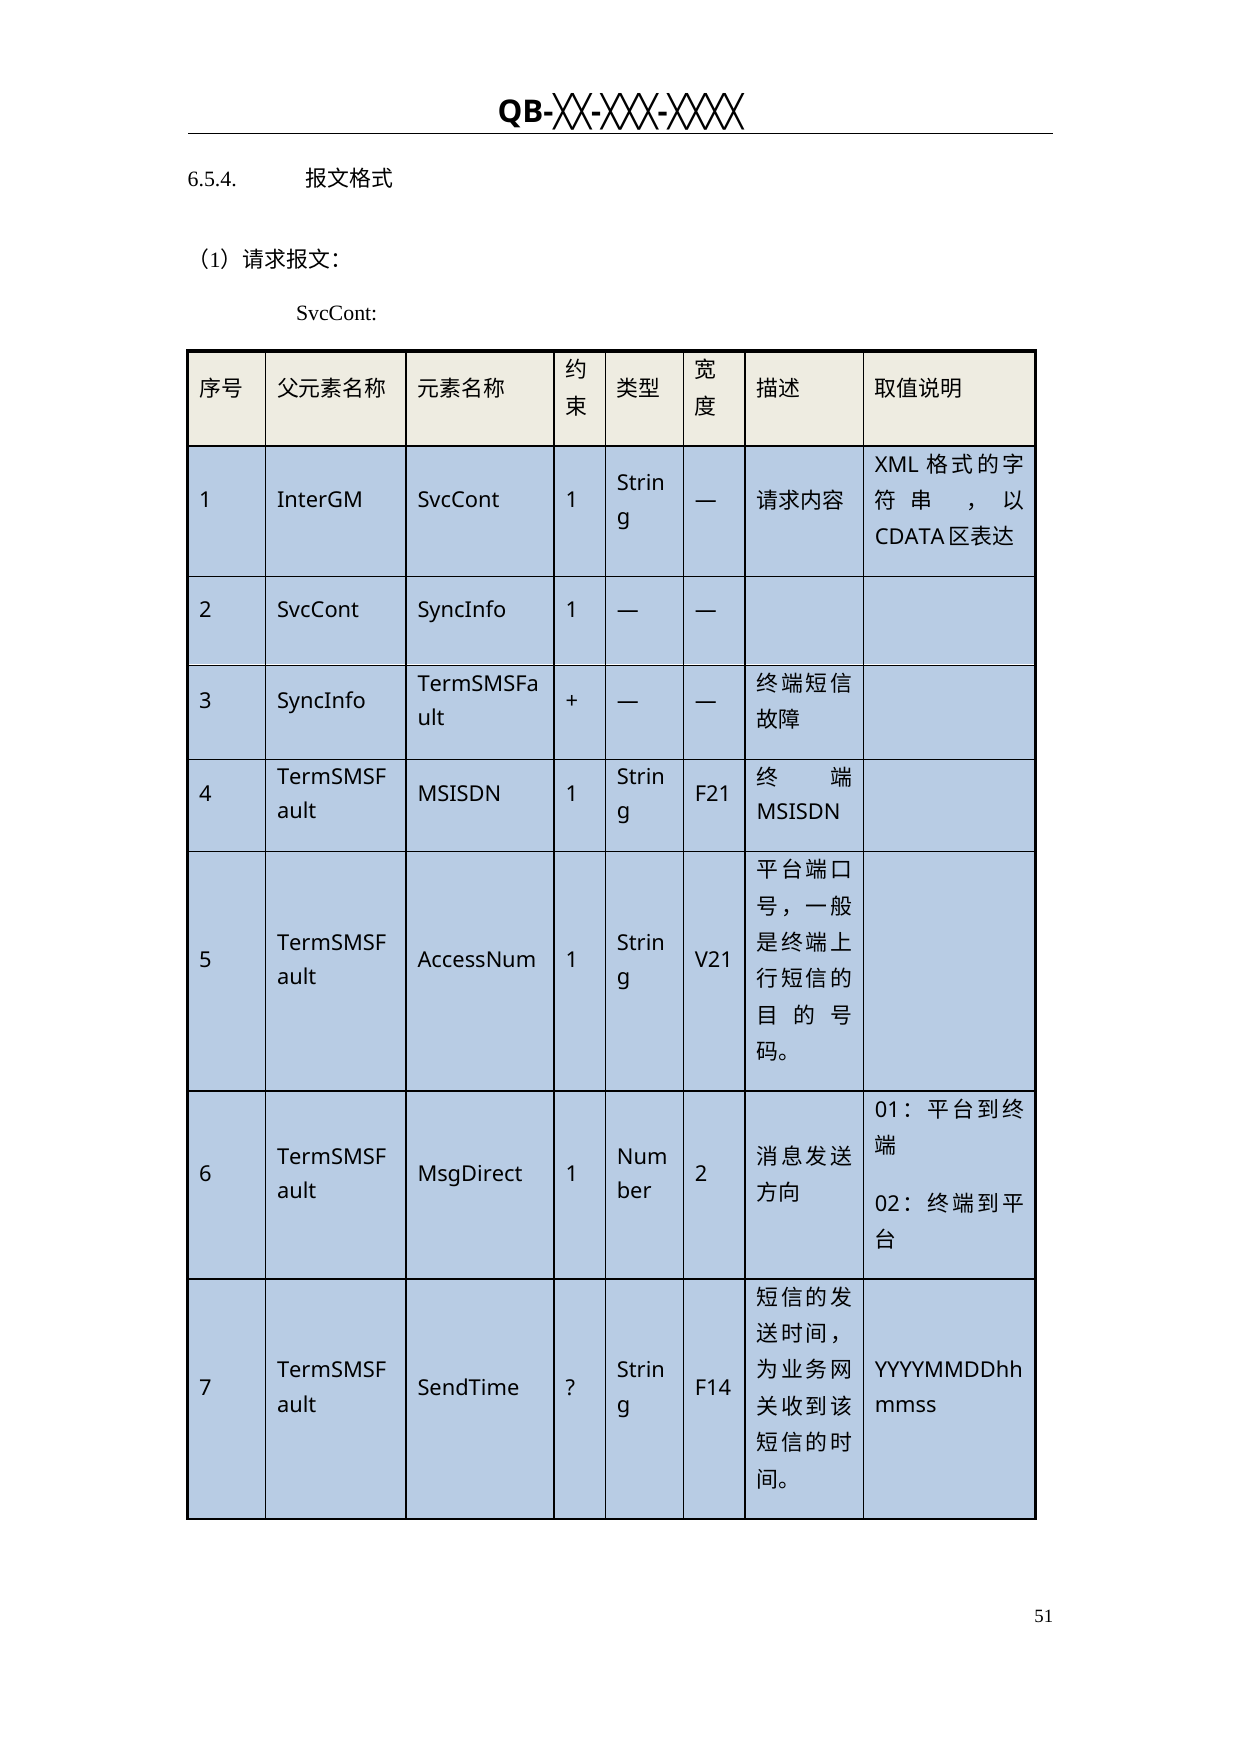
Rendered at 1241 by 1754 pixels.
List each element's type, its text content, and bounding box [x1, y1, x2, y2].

table_cell — [684, 666, 744, 759]
table_cell SendTime [407, 1280, 553, 1518]
text SvcCont: [275, 299, 1053, 325]
table_cell String [606, 1280, 683, 1518]
table_cell F14 [684, 1280, 744, 1518]
table_cell 1 [189, 447, 265, 576]
table_cell 2 [189, 577, 265, 664]
table_cell [864, 760, 1034, 851]
table_cell TermSMSFault [266, 852, 405, 1090]
table_header 约束 [555, 353, 605, 445]
table_cell 4 [189, 760, 265, 851]
table_header 类型 [606, 353, 683, 445]
table_cell 1 [555, 1092, 605, 1278]
table_cell SvcCont [266, 577, 405, 664]
table_cell 1 [555, 577, 605, 664]
table_cell 6 [189, 1092, 265, 1278]
table_cell SyncInfo [407, 577, 553, 664]
table_cell SyncInfo [266, 666, 405, 759]
table_header 元素名称 [407, 353, 553, 445]
table_cell String [606, 852, 683, 1090]
table_header 取值说明 [864, 353, 1034, 445]
table_cell 平台端口号，一般是终端上行短信的目的号码。 [746, 852, 863, 1090]
table_cell 7 [189, 1280, 265, 1518]
table_cell — [606, 577, 683, 664]
table_header 描述 [746, 353, 863, 445]
table_cell 5 [189, 852, 265, 1090]
table_cell — [606, 666, 683, 759]
table_header 序号 [189, 353, 265, 445]
table_cell — [684, 577, 744, 664]
table_cell String [606, 447, 683, 576]
table_cell 1 [555, 447, 605, 576]
table_cell [864, 852, 1034, 1090]
table_header 宽度 [684, 353, 744, 445]
table_cell 2 [684, 1092, 744, 1278]
text 报文格式 [187, 161, 1053, 192]
table_cell 终端MSISDN [746, 760, 863, 851]
table_cell ? [555, 1280, 605, 1518]
table_cell 短信的发送时间，为业务网关收到该短信的时间。 [746, 1280, 863, 1518]
table_cell TermSMSFault [266, 1092, 405, 1278]
table_cell YYYYMMDDhhmmss [864, 1280, 1034, 1518]
table_cell TermSMSFault [407, 666, 553, 759]
table_cell TermSMSFault [266, 1280, 405, 1518]
table_cell 3 [189, 666, 265, 759]
table_cell 请求内容 [746, 447, 863, 576]
table_cell [864, 577, 1034, 664]
table_cell MsgDirect [407, 1092, 553, 1278]
table_header 父元素名称 [266, 353, 405, 445]
table_cell V21 [684, 852, 744, 1090]
table_cell [864, 666, 1034, 759]
table_cell Number [606, 1092, 683, 1278]
table_cell AccessNum [407, 852, 553, 1090]
table_cell 终端短信故障 [746, 666, 863, 759]
table_cell F21 [684, 760, 744, 851]
table_cell — [684, 447, 744, 576]
table_cell 1 [555, 760, 605, 851]
table_cell 1 [555, 852, 605, 1090]
table_cell InterGM [266, 447, 405, 576]
table_cell [746, 577, 863, 664]
text （1）请求报文： [187, 242, 1053, 274]
table_cell 01：平台到终端 02：终端到平台 [864, 1092, 1034, 1278]
table_cell MSISDN [407, 760, 553, 851]
table_cell String [606, 760, 683, 851]
table_cell XML格式的字符串 ，以CDATA区表达 [864, 447, 1034, 576]
table_cell 消息发送方向 [746, 1092, 863, 1278]
table_cell TermSMSFault [266, 760, 405, 851]
table_cell + [555, 666, 605, 759]
table_cell SvcCont [407, 447, 553, 576]
